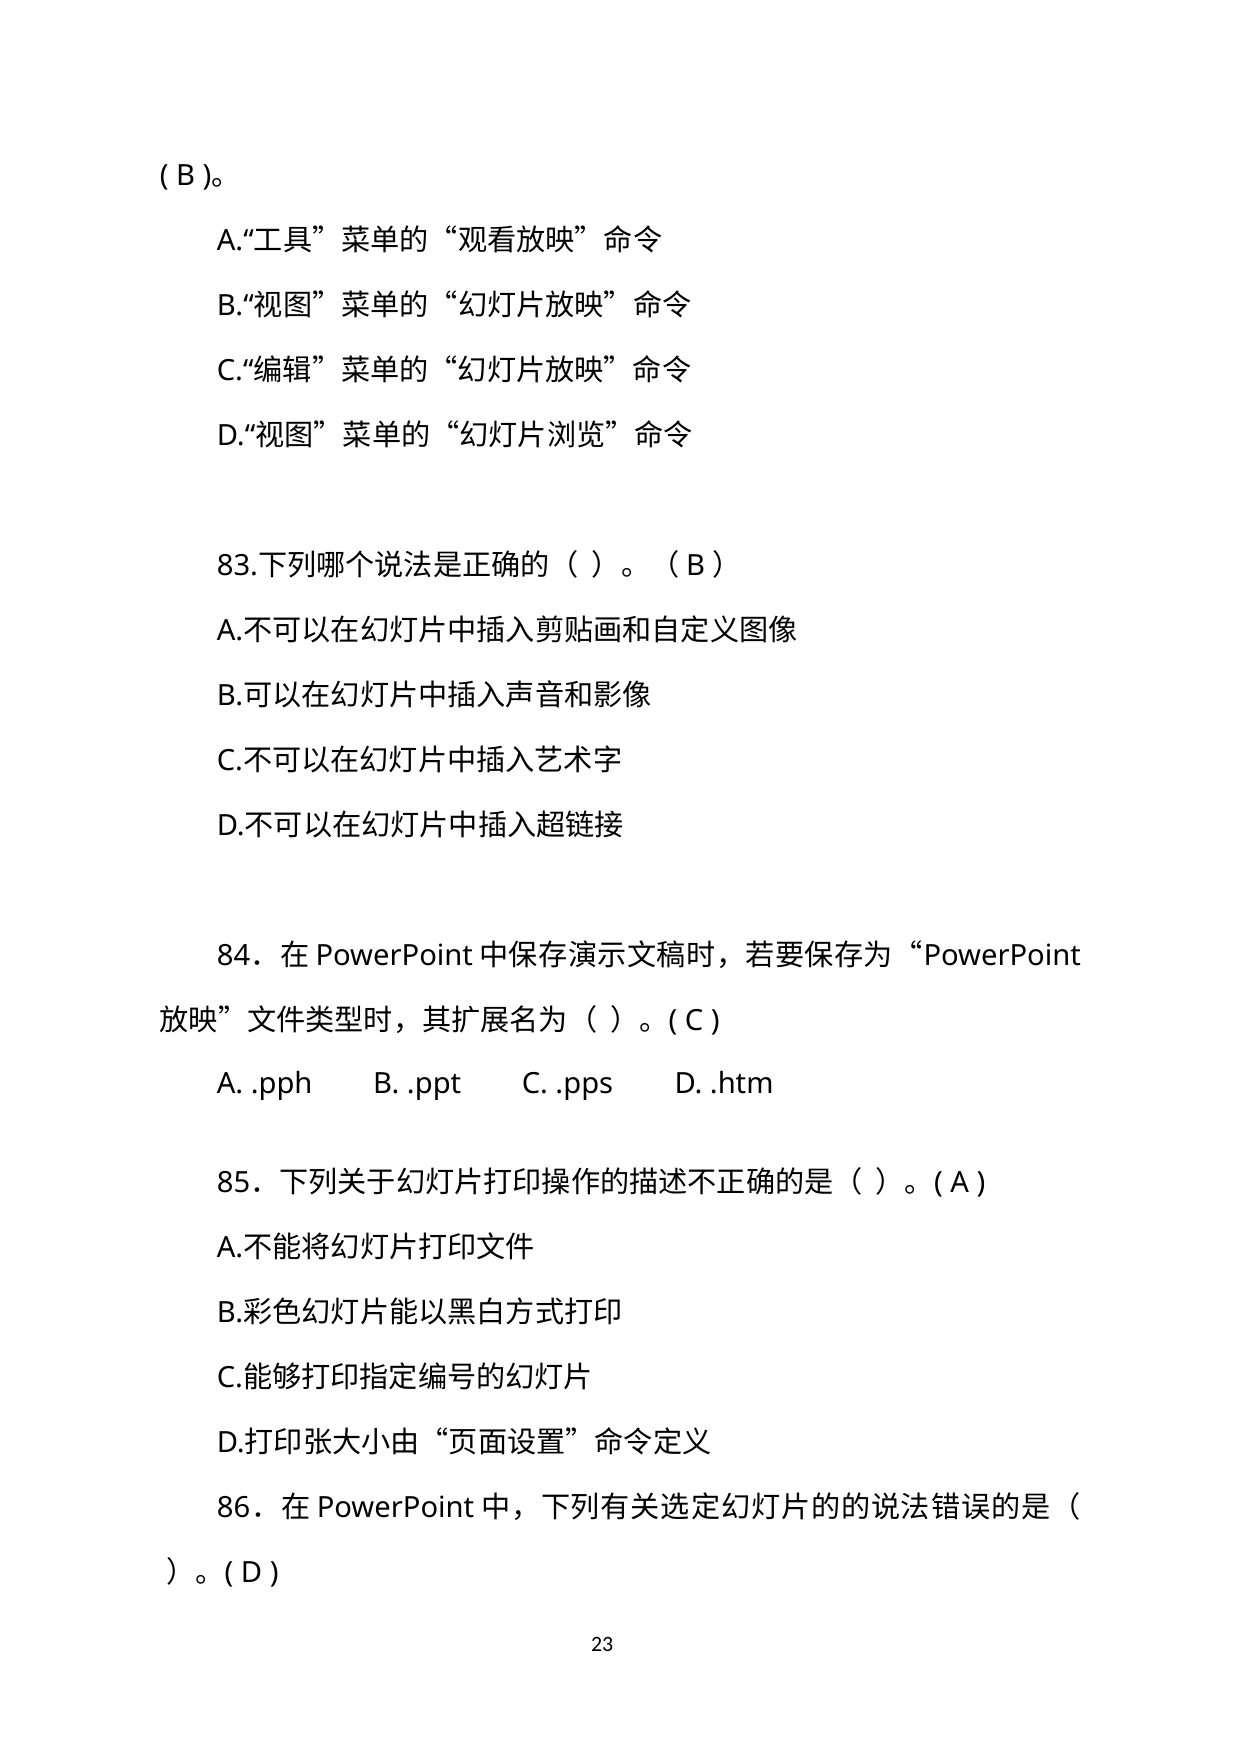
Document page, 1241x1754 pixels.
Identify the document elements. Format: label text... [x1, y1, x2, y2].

text B.彩色幻灯片能以黑白方式打印 [159, 1277, 1081, 1342]
text B.可以在幻灯片中插入声音和影像 [159, 660, 1081, 725]
text C.能够打印指定编号的幻灯片 [159, 1342, 1081, 1407]
text 85．下列关于幻灯片打印操作的描述不正确的是（ ）。( A ) [159, 1147, 1081, 1212]
text A. .pph B. .ppt C. .pps D. .htm [159, 1050, 1081, 1115]
text C.不可以在幻灯片中插入艺术字 [159, 725, 1081, 790]
text D.不可以在幻灯片中插入超链接 [159, 790, 1081, 855]
text B.“视图”菜单的“幻灯片放映”命令 [159, 270, 1081, 335]
text 84．在PowerPoint中保存演示文稿时，若要保存为“PowerPoint放映”文件类型时，其扩展名为（ ）。( C ) [159, 920, 1081, 1050]
text A.“工具”菜单的“观看放映”命令 [159, 205, 1081, 270]
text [159, 140, 1081, 205]
text D.“视图”菜单的“幻灯片浏览”命令 [159, 400, 1081, 465]
text C.“编辑”菜单的“幻灯片放映”命令 [159, 335, 1081, 400]
text 86．在PowerPoint中，下列有关选定幻灯片的的说法错误的是（ ）。( D ) [159, 1472, 1081, 1602]
text D.打印张大小由“页面设置”命令定义 [159, 1407, 1081, 1472]
text A.不能将幻灯片打印文件 [159, 1212, 1081, 1277]
text A.不可以在幻灯片中插入剪贴画和自定义图像 [159, 595, 1081, 660]
text 83.下列哪个说法是正确的（ ）。（ B ） [159, 530, 1081, 595]
